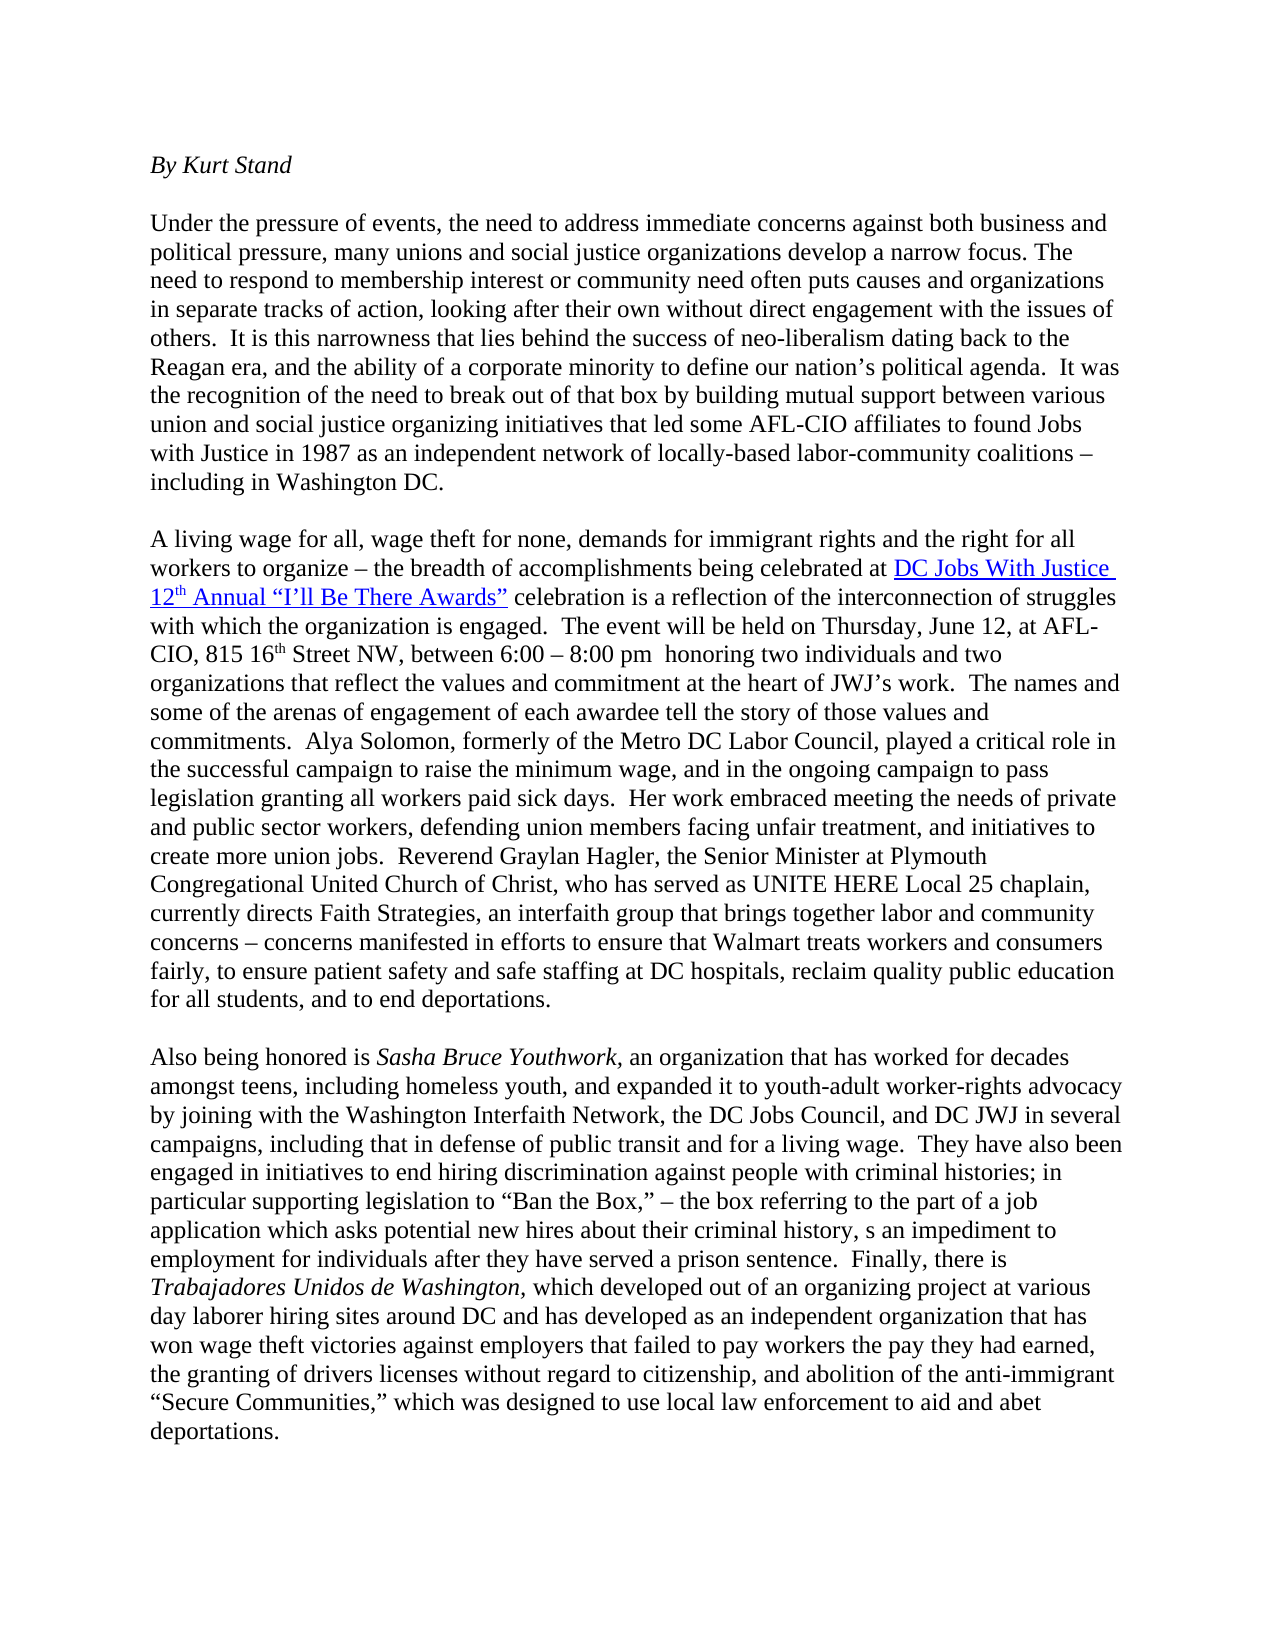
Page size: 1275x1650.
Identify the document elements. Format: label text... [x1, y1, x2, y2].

text A living wage for all, wage theft for none, demands for immigrant rights and the right for all workers to organize – the breadth of accomplishments being celebrated at DC Jobs With Justice 12th Annual “I’ll Be There Awards” celebration is a reflection of the interconnection of struggles with which the organization is engaged. The event will be held on Thursday, June 12, at AFL-CIO, 815 16th Street NW, between 6:00 – 8:00 pm honoring two individuals and two organizations that reflect the values and commitment at the heart of JWJ’s work. The names and some of the arenas of engagement of each awardee tell the story of those values and commitments. Alya Solomon, formerly of the Metro DC Labor Council, played a critical role in the successful campaign to raise the minimum wage, and in the ongoing campaign to pass legislation granting all workers paid sick days. Her work embraced meeting the needs of private and public sector workers, defending union members facing unfair treatment, and initiatives to create more union jobs. Reverend Graylan Hagler, the Senior Minister at Plymouth Congregational United Church of Christ, who has served as UNITE HERE Local 25 chaplain, currently directs Faith Strategies, an interfaith group that brings together labor and community concerns – concerns manifested in efforts to ensure that Walmart treats workers and consumers fairly, to ensure patient safety and safe staffing at DC hospitals, reclaim quality public education for all students, and to end deportations. [150, 524, 1125, 1013]
text Under the pressure of events, the need to address immediate concerns against both business and political pressure, many unions and social justice organizations develop a narrow focus. The need to respond to membership interest or community need often puts causes and organizations in separate tracks of action, looking after their own without direct engagement with the issues of others. It is this narrowness that lies behind the success of neo-liberalism dating back to the Reagan era, and the ability of a corporate minority to define our nation’s political agenda. It was the recognition of the need to break out of that box by building mutual support between various union and social justice organizing initiatives that led some AFL-CIO affiliates to found Jobs with Justice in 1987 as an independent network of locally-based labor-community coalitions – including in Washington DC. [150, 208, 1125, 495]
text Also being honored is Sasha Bruce Youthwork, an organization that has worked for decades amongst teens, including homeless youth, and expanded it to youth-adult worker-rights advocacy by joining with the Washington Interfaith Network, the DC Jobs Council, and DC JWJ in several campaigns, including that in defense of public transit and for a living wage. They have also been engaged in initiatives to end hiring discrimination against people with criminal histories; in particular supporting legislation to “Ban the Box,” – the box referring to the part of a job application which asks potential new hires about their criminal history, s an impediment to employment for individuals after they have served a prison sentence. Finally, there is Trabajadores Unidos de Washington, which developed out of an organizing project at various day laborer hiring sites around DC and has developed as an independent organization that has won wage theft victories against employers that failed to pay workers the pay they had earned, the granting of drivers licenses without regard to citizenship, and abolition of the anti-immigrant “Secure Communities,” which was designed to use local law enforcement to aid and abet deportations. [150, 1042, 1125, 1445]
text By Kurt Stand [150, 150, 1125, 179]
